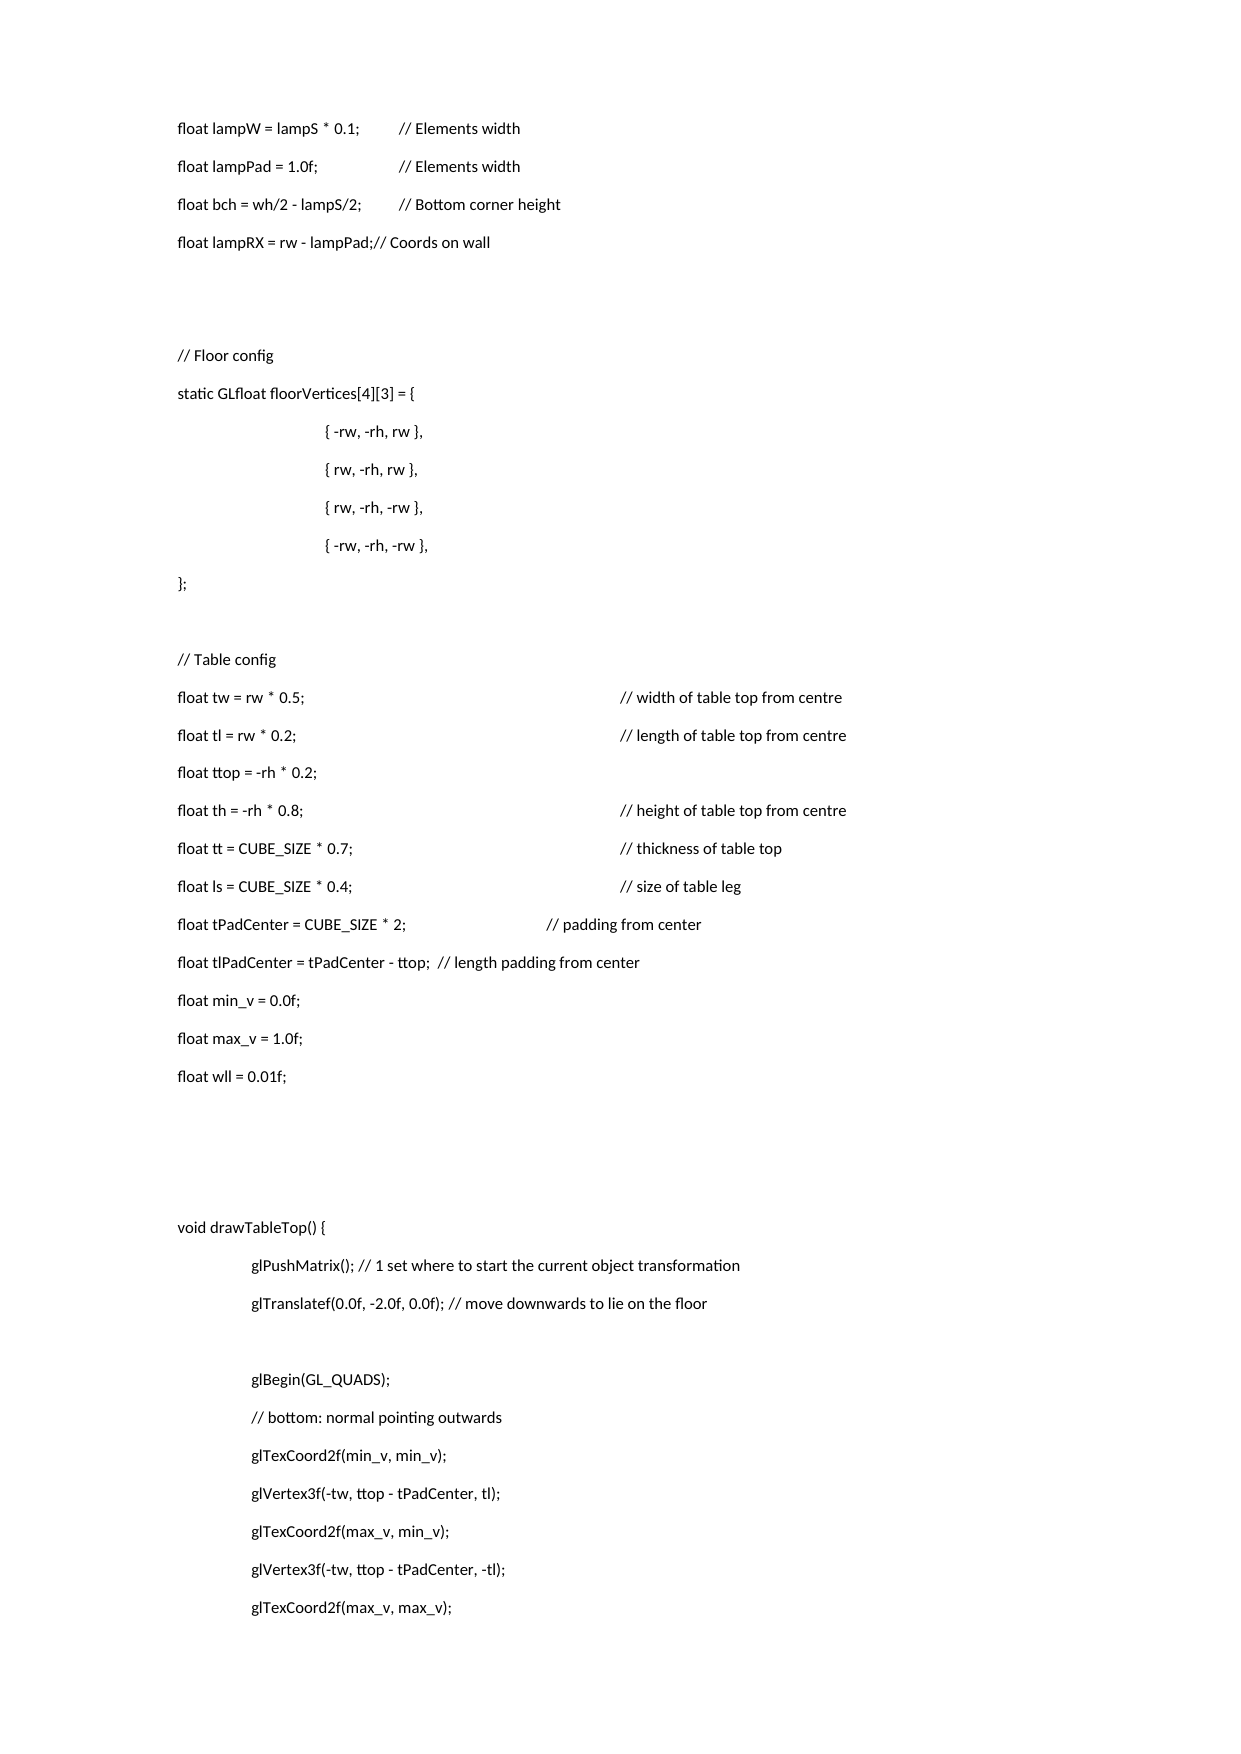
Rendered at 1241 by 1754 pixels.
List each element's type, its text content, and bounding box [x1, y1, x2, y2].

text float wll = 0.01f; [177, 1066, 1152, 1086]
text float max_v = 1.0f; [177, 1028, 1152, 1048]
text glPushMatrix(); // 1 set where to start the current object transformation [177, 1256, 1152, 1276]
text }; [177, 573, 1152, 593]
text float min_v = 0.0f; [177, 990, 1152, 1011]
text float bch = wh/2 - lampS/2; // Bottom corner height [177, 194, 1152, 214]
text { -rw, -rh, rw }, [177, 421, 1152, 442]
text { rw, -rh, rw }, [177, 459, 1152, 480]
text float lampW = lampS * 0.1; // Elements width [177, 118, 1152, 138]
text glTexCoord2f(max_v, max_v); [177, 1597, 1152, 1617]
text void drawTableTop() { [177, 1218, 1152, 1238]
text { rw, -rh, -rw }, [177, 497, 1152, 518]
text float ls = CUBE_SIZE * 0.4; // size of table leg [177, 876, 1152, 897]
text glTranslatef(0.0f, -2.0f, 0.0f); // move downwards to lie on the floor [177, 1293, 1152, 1314]
text glVertex3f(-tw, ttop - tPadCenter, -tl); [177, 1559, 1152, 1579]
text float tlPadCenter = tPadCenter - ttop; // length padding from center [177, 952, 1152, 973]
text float tt = CUBE_SIZE * 0.7; // thickness of table top [177, 838, 1152, 859]
text static GLfloat floorVertices[4][3] = { [177, 383, 1152, 404]
text glVertex3f(-tw, ttop - tPadCenter, tl); [177, 1483, 1152, 1503]
text float th = -rh * 0.8; // height of table top from centre [177, 801, 1152, 821]
text { -rw, -rh, -rw }, [177, 535, 1152, 556]
text float ttop = -rh * 0.2; [177, 763, 1152, 783]
text // Table config [177, 649, 1152, 669]
text float tPadCenter = CUBE_SIZE * 2; // padding from center [177, 914, 1152, 935]
text glBegin(GL_QUADS); [177, 1369, 1152, 1390]
text // Floor config [177, 346, 1152, 366]
text float lampRX = rw - lampPad;// Coords on wall [177, 232, 1152, 252]
text float tw = rw * 0.5; // width of table top from centre [177, 687, 1152, 707]
text glTexCoord2f(max_v, min_v); [177, 1521, 1152, 1541]
text // bottom: normal pointing outwards [177, 1407, 1152, 1428]
text float tl = rw * 0.2; // length of table top from centre [177, 725, 1152, 745]
text float lampPad = 1.0f; // Elements width [177, 156, 1152, 176]
text glTexCoord2f(min_v, min_v); [177, 1445, 1152, 1466]
